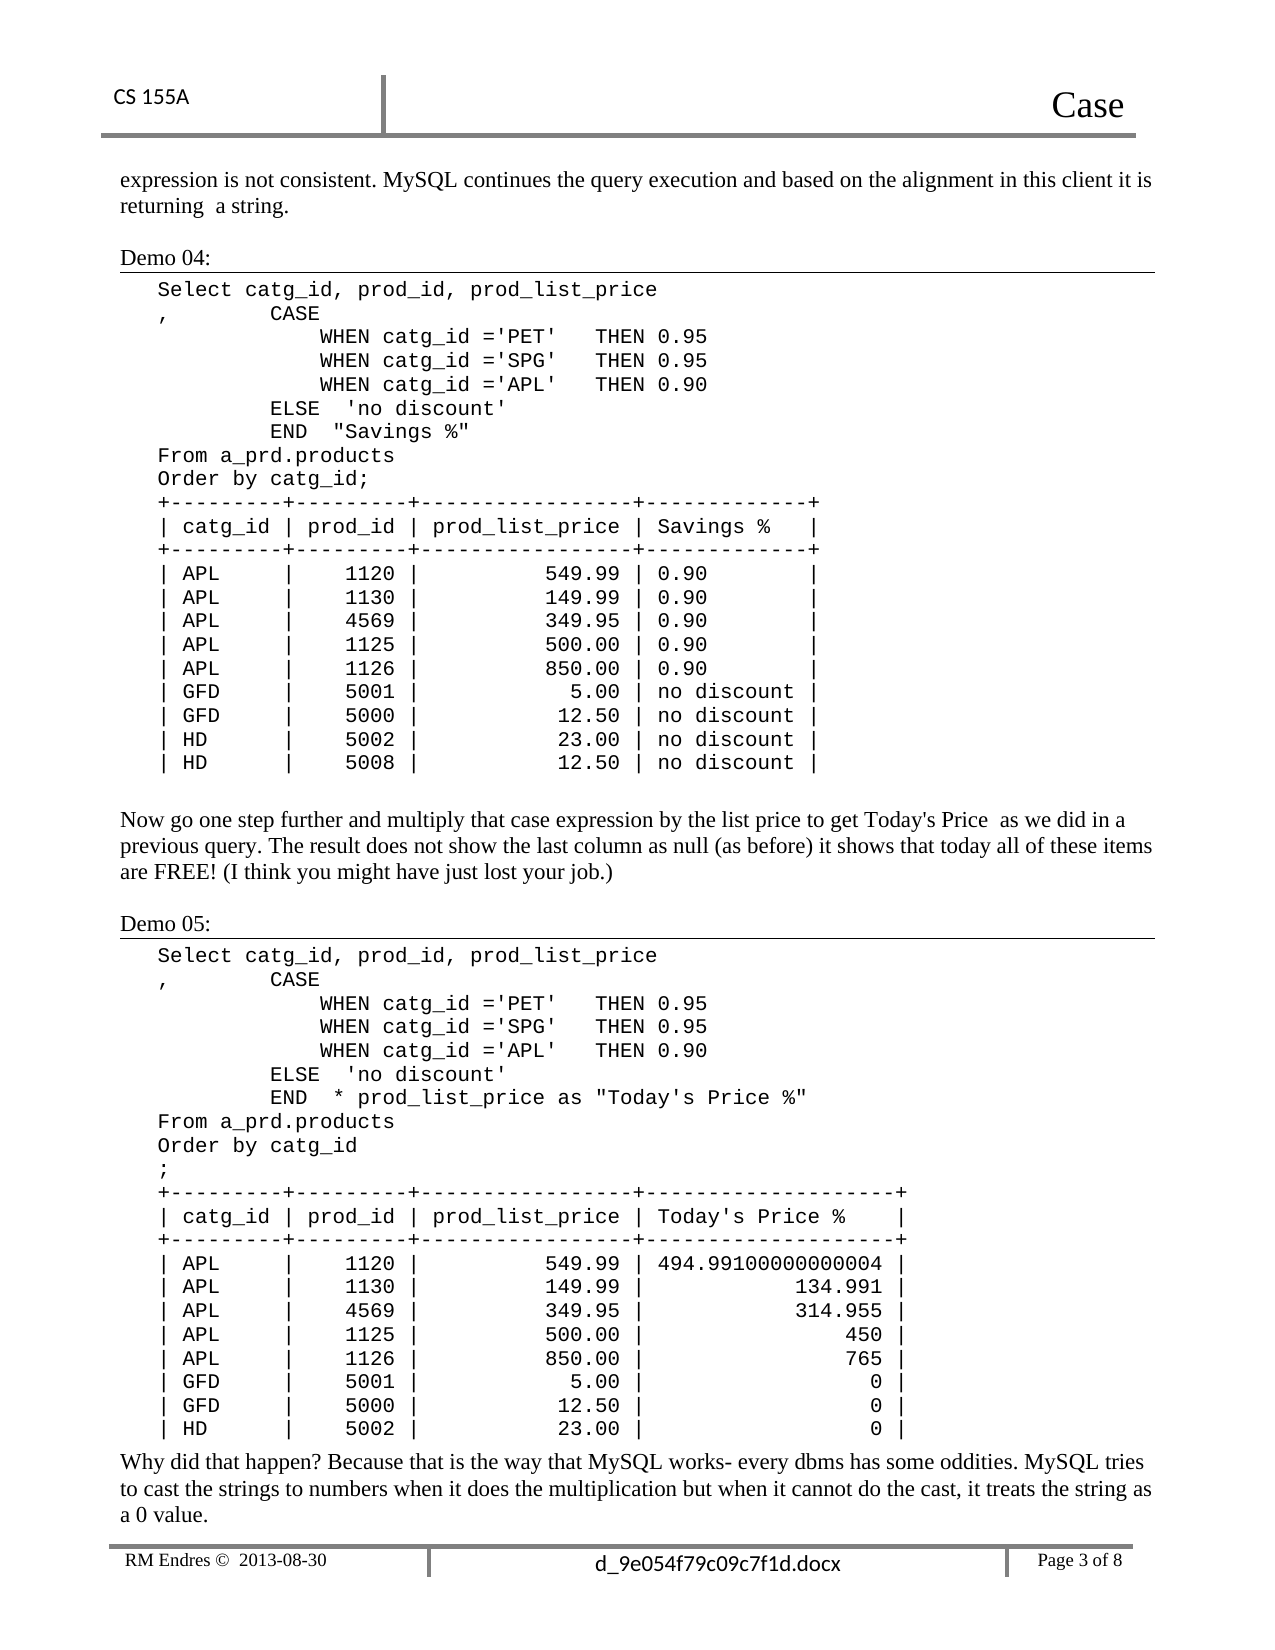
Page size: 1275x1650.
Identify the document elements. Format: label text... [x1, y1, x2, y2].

text | HD | 5002 | 23.00 | no discount | [157, 728, 1155, 752]
text | catg_id | prod_id | prod_list_price | Today's Price % | [157, 1206, 1155, 1229]
text , CASE [157, 969, 1155, 993]
text Select catg_id, prod_id, prod_list_price [157, 946, 1155, 969]
text WHEN catg_id ='PET' THEN 0.95 [157, 993, 1155, 1016]
text | GFD | 5001 | 5.00 | no discount | [157, 681, 1155, 705]
text | APL | 1120 | 549.99 | 494.99100000000004 | [157, 1253, 1155, 1277]
text | APL | 1125 | 500.00 | 450 | [157, 1324, 1155, 1347]
text ; [157, 1158, 1155, 1182]
text | APL | 1130 | 149.99 | 0.90 | [157, 587, 1155, 610]
text | APL | 4569 | 349.95 | 314.955 | [157, 1300, 1155, 1324]
text | APL | 4569 | 349.95 | 0.90 | [157, 610, 1155, 634]
text +---------+---------+-----------------+-------------+ [157, 492, 1155, 516]
text , CASE [157, 303, 1155, 327]
text ELSE 'no discount' [157, 1064, 1155, 1087]
text Select catg_id, prod_id, prod_list_price [157, 279, 1155, 303]
text | catg_id | prod_id | prod_list_price | Savings % | [157, 516, 1155, 539]
text From a_prd.products [157, 1111, 1155, 1135]
text Why did that happen? Because that is the way that MySQL works- every dbms has some oddities. MySQL tries to cast the strings to numbers when it does the multiplication but when it cannot do the cast, it treats the string as a 0 value. [120, 1448, 1155, 1527]
text | HD | 5002 | 23.00 | 0 | [157, 1418, 1155, 1442]
text Order by catg_id [157, 1135, 1155, 1158]
text | HD | 5008 | 12.50 | no discount | [157, 752, 1155, 776]
text END "Savings %" [157, 421, 1155, 445]
text ELSE 'no discount' [157, 397, 1155, 421]
text | APL | 1130 | 149.99 | 134.991 | [157, 1277, 1155, 1300]
text WHEN catg_id ='SPG' THEN 0.95 [157, 1016, 1155, 1040]
text From a_prd.products [157, 445, 1155, 468]
text WHEN catg_id ='PET' THEN 0.95 [157, 327, 1155, 350]
text Order by catg_id; [157, 468, 1155, 492]
text | APL | 1125 | 500.00 | 0.90 | [157, 634, 1155, 658]
text | GFD | 5000 | 12.50 | no discount | [157, 705, 1155, 728]
text | APL | 1126 | 850.00 | 765 | [157, 1347, 1155, 1371]
text | APL | 1120 | 549.99 | 0.90 | [157, 563, 1155, 587]
text WHEN catg_id ='APL' THEN 0.90 [157, 1040, 1155, 1064]
text +---------+---------+-----------------+--------------------+ [157, 1229, 1155, 1253]
text | GFD | 5000 | 12.50 | 0 | [157, 1395, 1155, 1418]
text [120, 166, 1155, 218]
text +---------+---------+-----------------+--------------------+ [157, 1182, 1155, 1206]
text WHEN catg_id ='APL' THEN 0.90 [157, 374, 1155, 397]
text END * prod_list_price as "Today's Price %" [157, 1087, 1155, 1111]
text Now go one step further and multiply that case expression by the list price to get Today's Price as we did in a previous query. The result does not show the last column as null (as before) it shows that today all of these items are FREE! (I think you might have just lost your job.) [120, 806, 1155, 885]
text | GFD | 5001 | 5.00 | 0 | [157, 1371, 1155, 1395]
text | APL | 1126 | 850.00 | 0.90 | [157, 658, 1155, 681]
text +---------+---------+-----------------+-------------+ [157, 539, 1155, 563]
text WHEN catg_id ='SPG' THEN 0.95 [157, 350, 1155, 374]
